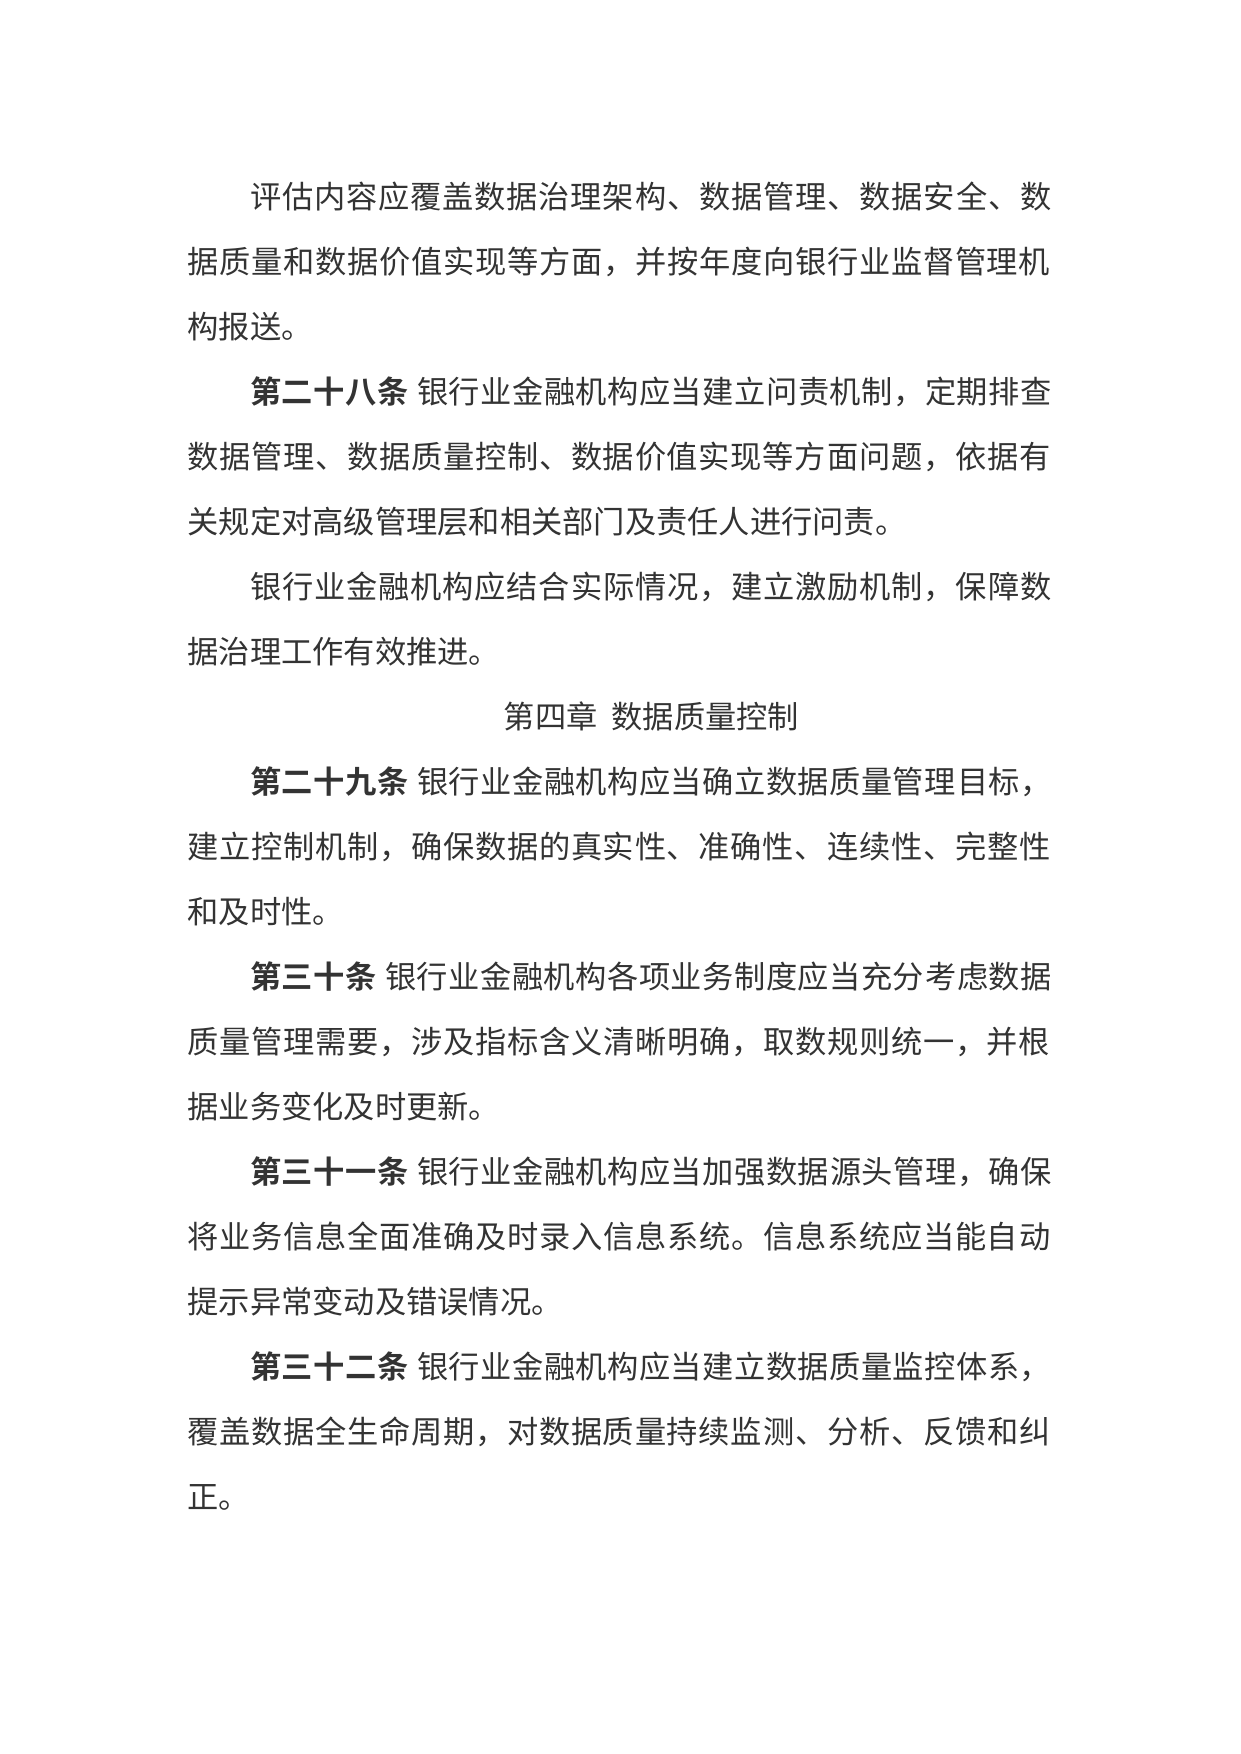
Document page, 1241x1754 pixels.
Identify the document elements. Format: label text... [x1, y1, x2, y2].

text 评估内容应覆盖数据治理架构、数据管理、数据安全、数据质量和数据价值实现等方面，并按年度向银行业监督管理机构报送。 [187, 162, 1053, 357]
text 第二十九条 银行业金融机构应当确立数据质量管理目标，建立控制机制，确保数据的真实性、准确性、连续性、完整性和及时性。 [187, 747, 1053, 942]
text 第三十二条 银行业金融机构应当建立数据质量监控体系，覆盖数据全生命周期，对数据质量持续监测、分析、反馈和纠正。 [187, 1332, 1053, 1527]
text 第三十一条 银行业金融机构应当加强数据源头管理，确保将业务信息全面准确及时录入信息系统。信息系统应当能自动提示异常变动及错误情况。 [187, 1137, 1053, 1332]
text 第二十八条 银行业金融机构应当建立问责机制，定期排查数据管理、数据质量控制、数据价值实现等方面问题，依据有关规定对高级管理层和相关部门及责任人进行问责。 [187, 357, 1053, 552]
text 第三十条 银行业金融机构各项业务制度应当充分考虑数据质量管理需要，涉及指标含义清晰明确，取数规则统一，并根据业务变化及时更新。 [187, 942, 1053, 1137]
text 银行业金融机构应结合实际情况，建立激励机制，保障数据治理工作有效推进。 [187, 552, 1053, 682]
text 第四章 数据质量控制 [187, 682, 1053, 747]
